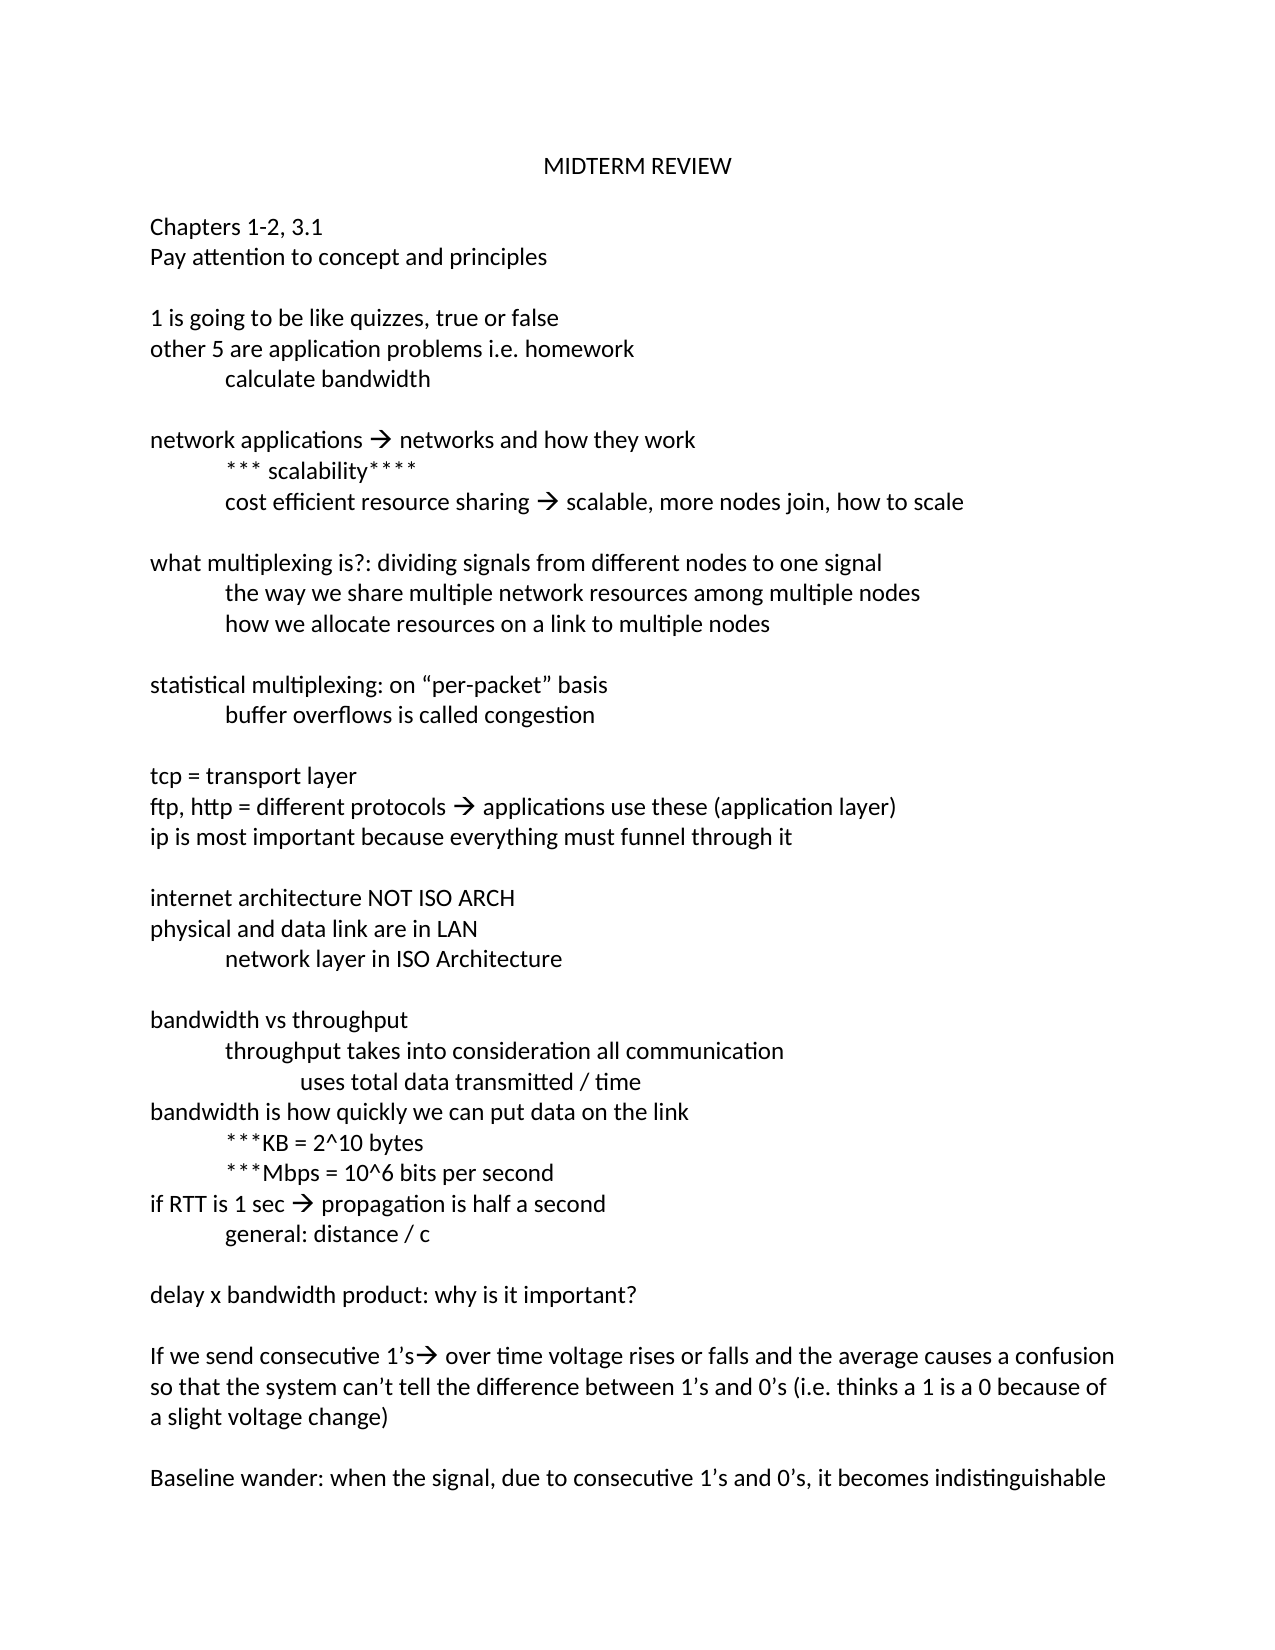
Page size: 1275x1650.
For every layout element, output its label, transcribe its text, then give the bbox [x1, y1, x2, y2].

text ***Mbps = 10^6 bits per second [150, 1157, 1125, 1188]
text bandwidth is how quickly we can put data on the link [150, 1096, 1125, 1127]
text throughput takes into consideration all communication [150, 1035, 1125, 1066]
text calculate bandwidth [150, 364, 1125, 394]
text ip is most important because everything must funnel through it [150, 821, 1125, 852]
text 1 is going to be like quizzes, true or false [150, 303, 1125, 333]
text ***KB = 2^10 bytes [150, 1127, 1125, 1157]
text the way we share multiple network resources among multiple nodes [150, 577, 1125, 608]
text uses total data transmitted / time [150, 1066, 1125, 1096]
text If we send consecutive 1’s over time voltage rises or falls and the average causes a confusion so that the system can’t tell the difference between 1’s and 0’s (i.e. thinks a 1 is a 0 because of a slight voltage change) [150, 1340, 1125, 1432]
text how we allocate resources on a link to multiple nodes [150, 608, 1125, 638]
text physical and data link are in LAN [150, 913, 1125, 943]
text bandwidth vs throughput [150, 1004, 1125, 1035]
text tcp = transport layer [150, 760, 1125, 791]
text *** scalability**** [150, 455, 1125, 486]
text other 5 are application problems i.e. homework [150, 333, 1125, 364]
text what multiplexing is?: dividing signals from different nodes to one signal [150, 547, 1125, 577]
text delay x bandwidth product: why is it important? [150, 1279, 1125, 1310]
text general: distance / c [150, 1218, 1125, 1249]
text internet architecture NOT ISO ARCH [150, 882, 1125, 913]
text buffer overflows is called congestion [150, 699, 1125, 730]
text if RTT is 1 sec propagation is half a second [150, 1188, 1125, 1218]
text Chapters 1-2, 3.1 [150, 211, 1125, 242]
text network applications networks and how they work [150, 425, 1125, 455]
text statistical multiplexing: on “per-packet” basis [150, 669, 1125, 699]
text MIDTERM REVIEW [150, 150, 1125, 211]
text Pay attention to concept and principles [150, 242, 1125, 272]
text Baseline wander: when the signal, due to consecutive 1’s and 0’s, it becomes indistinguishable [150, 1462, 1125, 1493]
text cost efficient resource sharing scalable, more nodes join, how to scale [150, 486, 1125, 516]
text network layer in ISO Architecture [150, 943, 1125, 974]
text ftp, http = different protocols applications use these (application layer) [150, 791, 1125, 821]
